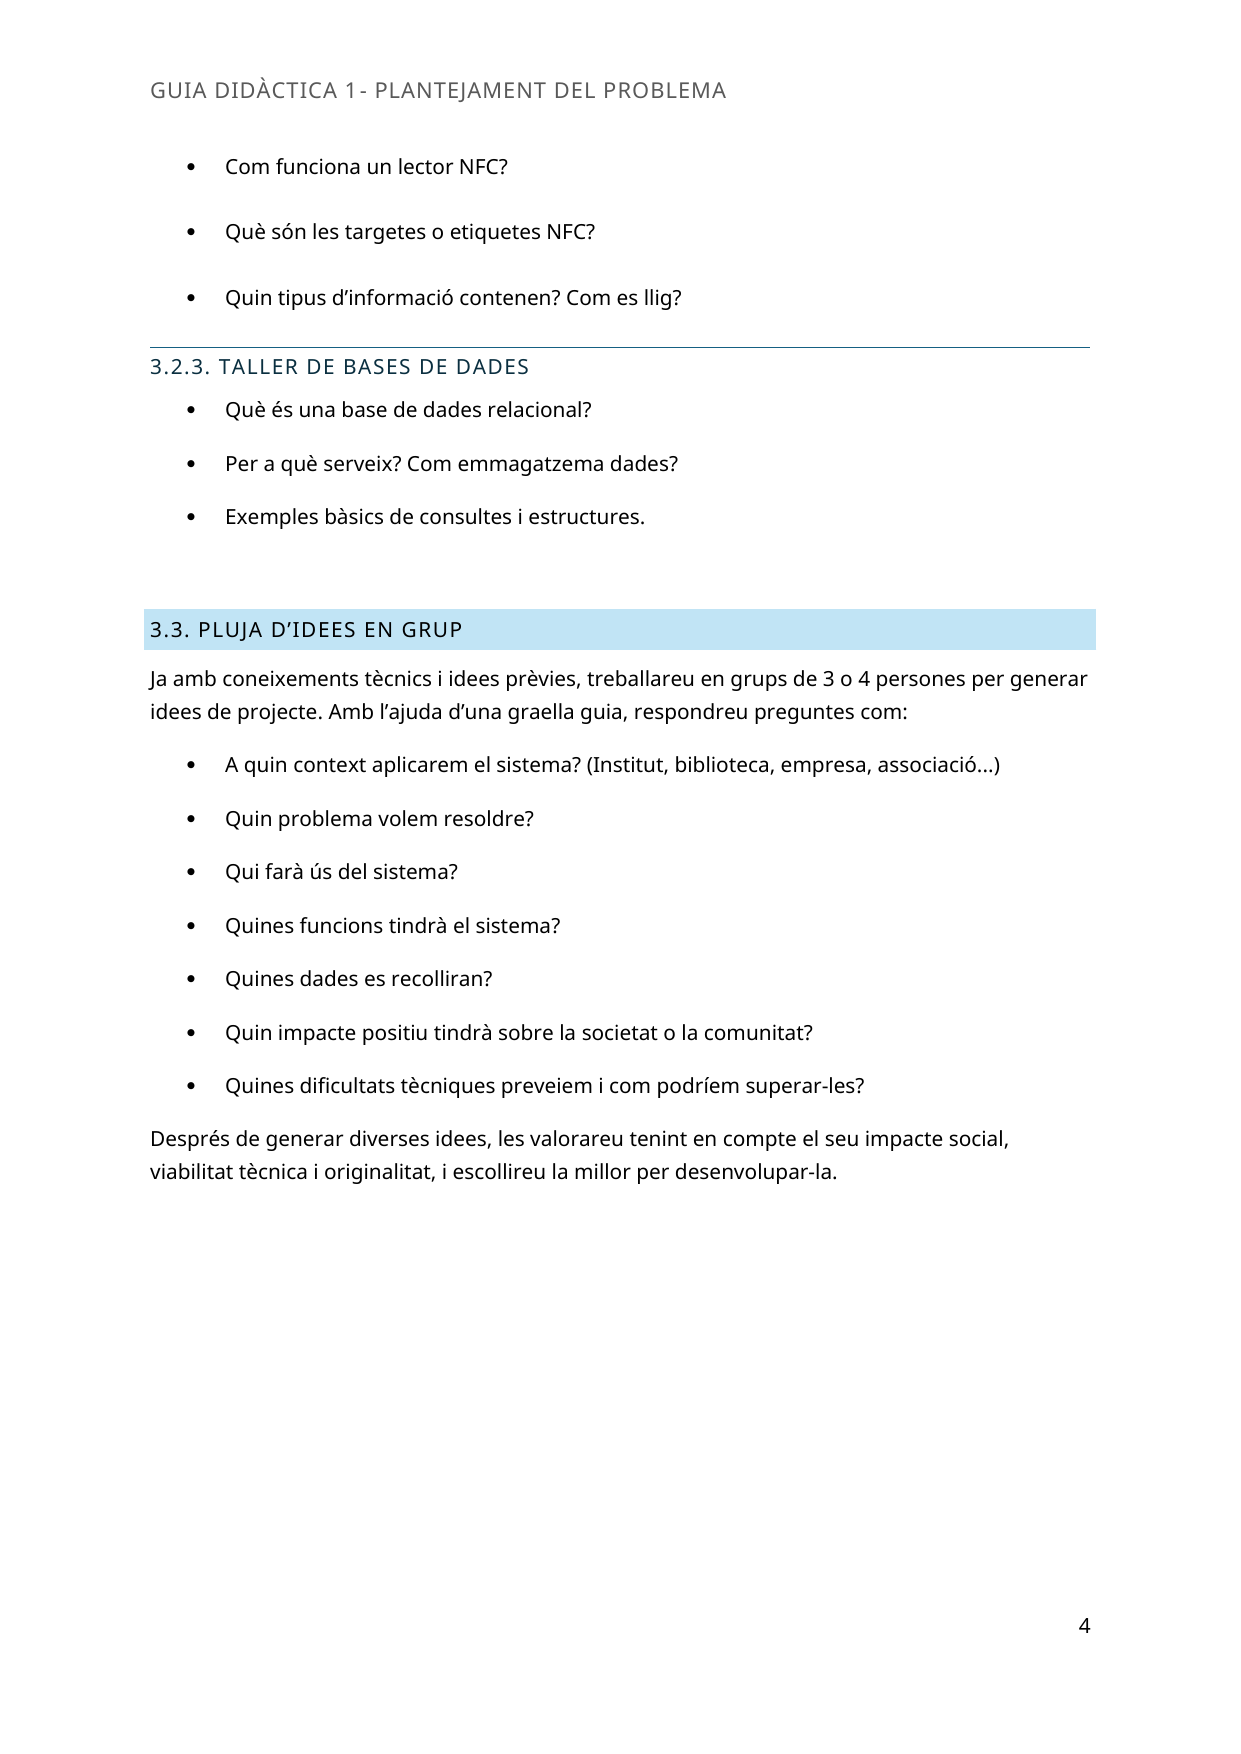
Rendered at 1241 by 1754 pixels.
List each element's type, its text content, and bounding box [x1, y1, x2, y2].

list Què és una base de dades relacional? [187, 395, 1090, 424]
list Com funciona un lector NFC? [187, 152, 1090, 181]
text Ja amb coneixements tècnics i idees prèvies, treballareu en grups de 3 o 4 persones per generar idees de projecte. Amb l’ajuda d’una graella guia, respondreu preguntes com: [150, 664, 1090, 726]
list Quines dificultats tècniques preveiem i com podríem superar-les? [187, 1071, 1090, 1099]
list Qui farà ús del sistema? [187, 857, 1090, 886]
list Quin problema volem resoldre? [187, 804, 1090, 832]
list Quines funcions tindrà el sistema? [187, 911, 1090, 939]
list Què són les targetes o etiquetes NFC? [187, 217, 1090, 246]
list Quines dades es recolliran? [187, 964, 1090, 993]
list Exemples bàsics de consultes i estructures. [187, 502, 1090, 531]
subtitle 3.3. PLUJA D’IDEES EN GRUP [150, 615, 1090, 644]
list A quin context aplicarem el sistema? (Institut, biblioteca, empresa, associació...) [187, 751, 1090, 779]
list Quin tipus d’informació contenen? Com es llig? [187, 283, 1090, 311]
text Després de generar diverses idees, les valorareu tenint en compte el seu impacte social, viabilitat tècnica i originalitat, i escollireu la millor per desenvolupar-la. [150, 1124, 1090, 1186]
list Quin impacte positiu tindrà sobre la societat o la comunitat? [187, 1018, 1090, 1046]
subtitle 3.2.3. TALLER DE BASES DE DADES [150, 348, 1090, 381]
list Per a què serveix? Com emmagatzema dades? [187, 449, 1090, 477]
